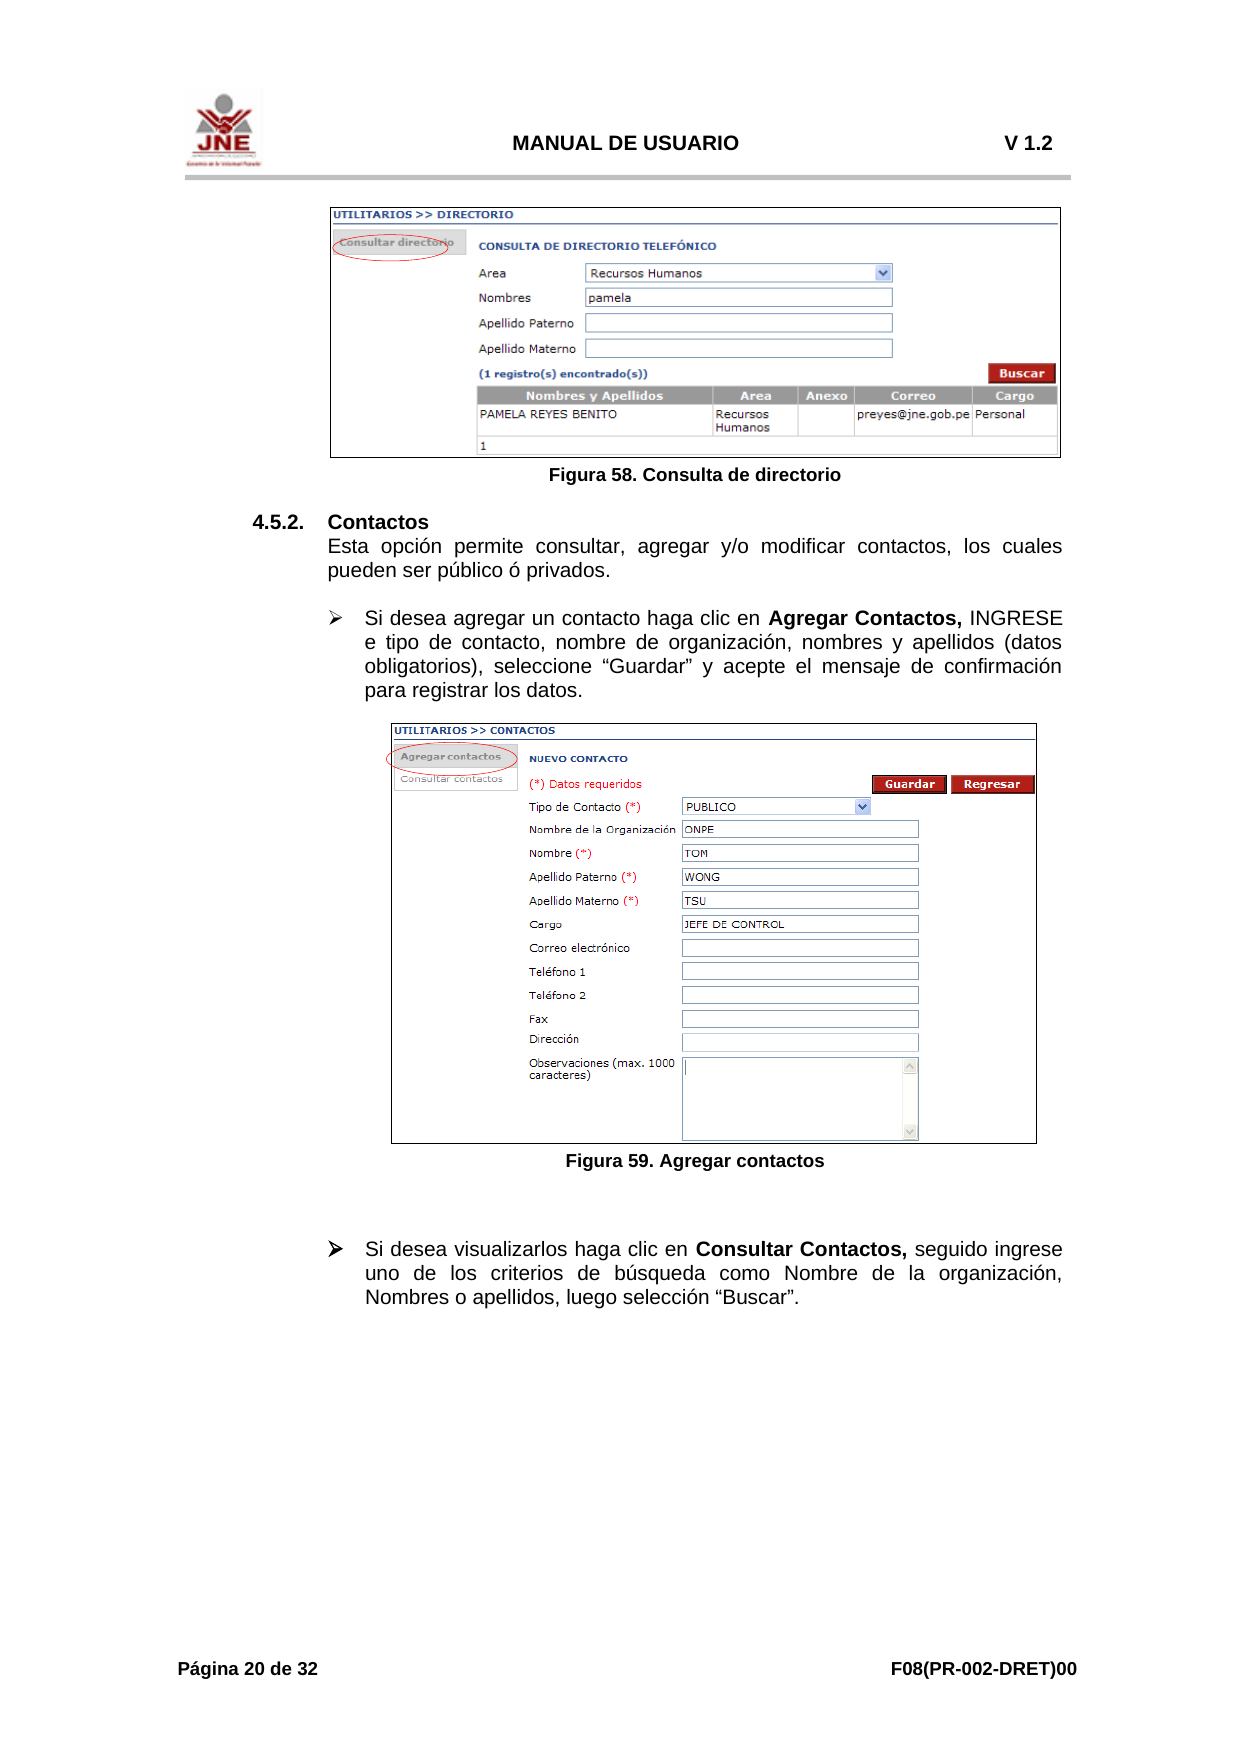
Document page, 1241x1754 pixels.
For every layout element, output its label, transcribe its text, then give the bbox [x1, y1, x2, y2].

picture [331, 208, 1060, 457]
list Si desea agregar un contacto haga clic en Agregar Contactos, INGRESE e tipo de contacto, nombre de organización, nombres y apellidos (datos obligatorios), seleccione “Guardar” y acepte el mensaje de confirmación para registrar los datos. [327, 606, 1063, 701]
picture [392, 724, 1036, 1143]
picture [184, 87, 268, 172]
list Esta opción permite consultar, agregar y/o modificar contactos, los cuales pueden ser público ó privados. [327, 534, 1063, 582]
list Si desea visualizarlos haga clic en Consultar Contactos, seguido ingrese uno de los criterios de búsqueda como Nombre de la organización, Nombres o apellidos, luego selección “Buscar”. [327, 1237, 1063, 1308]
list Figura 59. Agregar contactos [327, 1150, 1063, 1172]
list Figura 58. Consulta de directorio [327, 464, 1063, 486]
picture [392, 743, 516, 775]
list Contactos [252, 510, 1063, 534]
